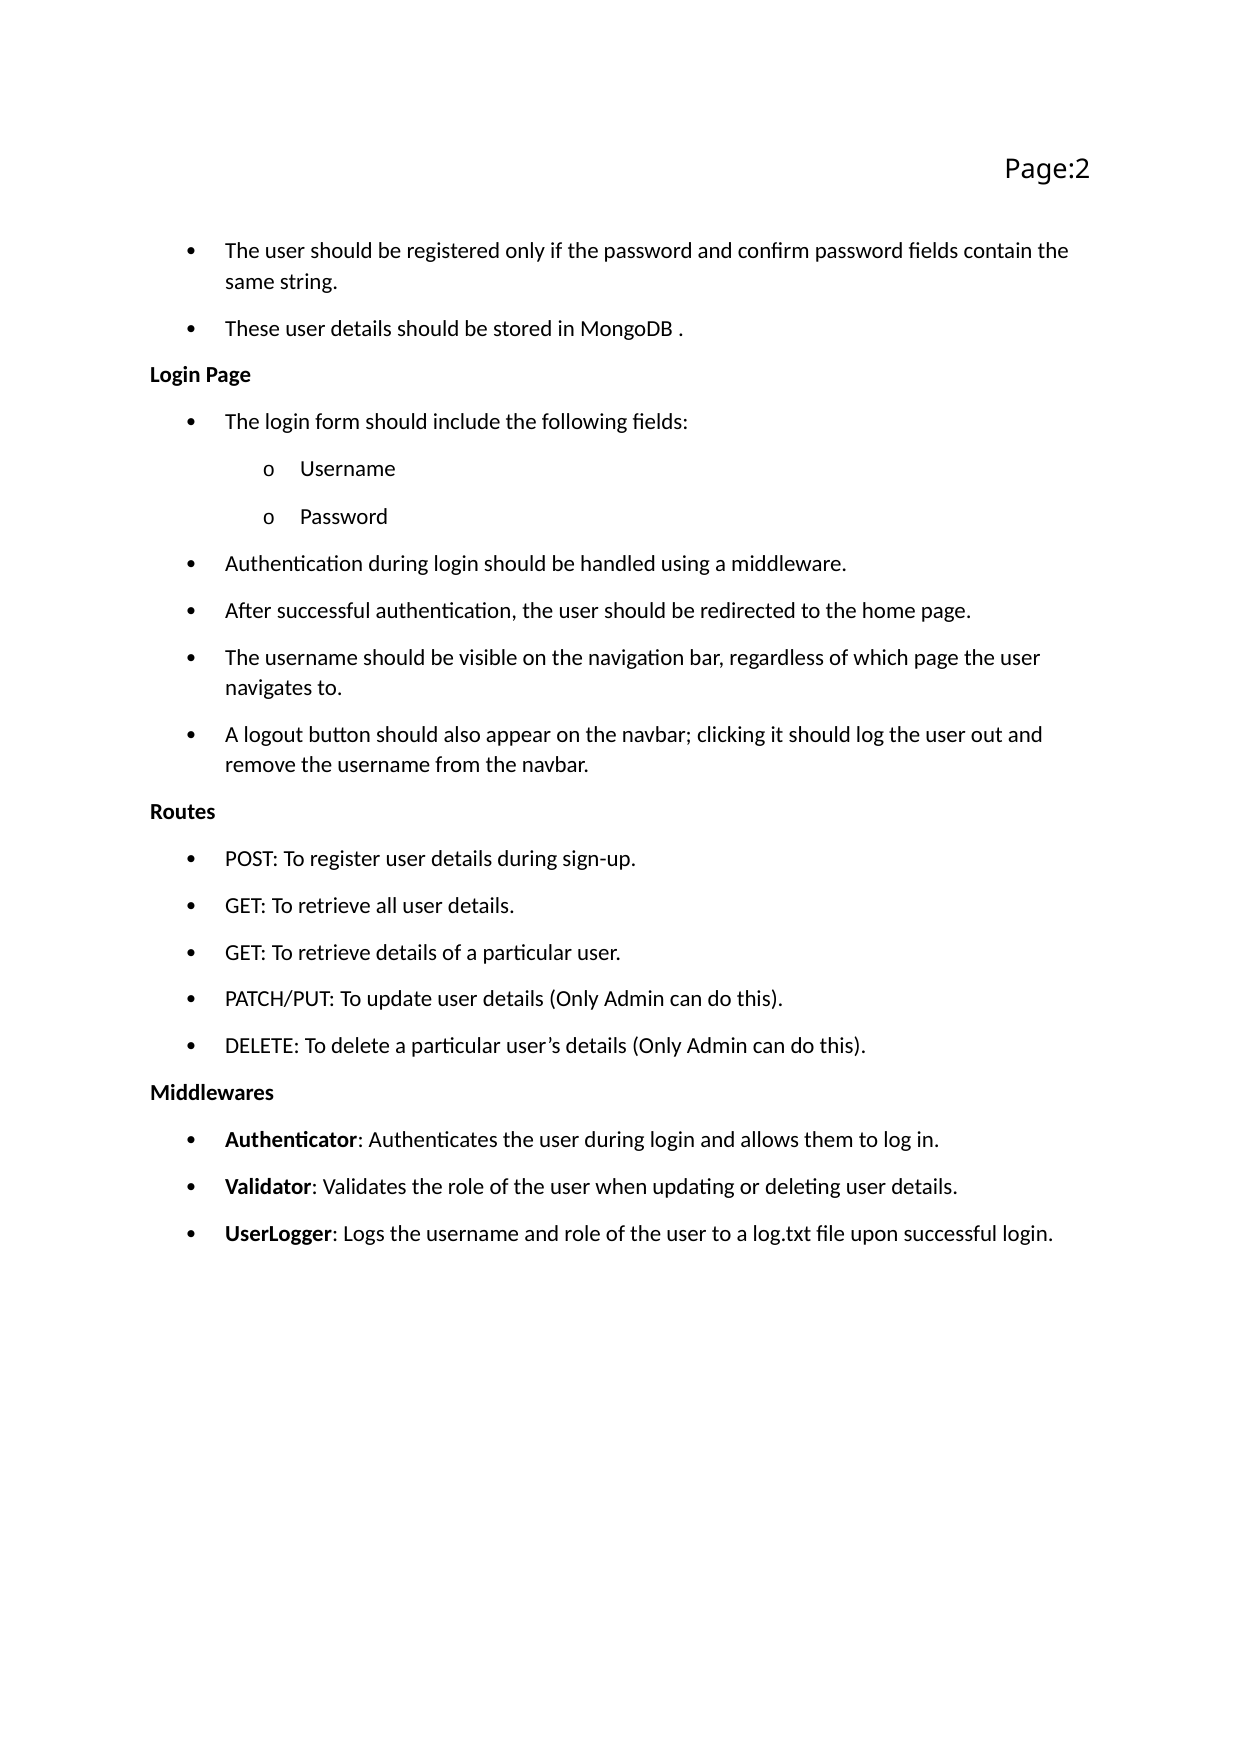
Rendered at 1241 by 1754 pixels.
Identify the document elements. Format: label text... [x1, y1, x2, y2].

list PATCH/PUT: To update user details (Only Admin can do this). [187, 984, 1090, 1013]
list GET: To retrieve details of a particular user. [187, 938, 1090, 966]
list DELETE: To delete a particular user’s details (Only Admin can do this). [187, 1031, 1090, 1059]
list The user should be registered only if the password and confirm password fields contain the same string. [187, 237, 1090, 295]
list The username should be visible on the navigation bar, regardless of which page the user navigates to. [187, 643, 1090, 701]
list GET: To retrieve all user details. [187, 891, 1090, 919]
list Authenticator: Authenticates the user during login and allows them to log in. [187, 1125, 1090, 1153]
list Password [262, 502, 1090, 530]
list POST: To register user details during sign-up. [187, 844, 1090, 872]
subtitle Page:2 [150, 150, 1090, 187]
list Username [262, 454, 1090, 483]
text Middlewares [150, 1078, 1090, 1106]
list After successful authentication, the user should be redirected to the home page. [187, 596, 1090, 624]
list Validator: Validates the role of the user when updating or deleting user details. [187, 1172, 1090, 1200]
list The login form should include the following fields: [187, 407, 1090, 436]
list Authentication during login should be handled using a middleware. [187, 549, 1090, 577]
text Routes [150, 797, 1090, 825]
text Login Page [150, 361, 1090, 389]
list UserLogger: Logs the username and role of the user to a log.txt file upon successful login. [187, 1219, 1090, 1247]
list A logout button should also appear on the navbar; clicking it should log the user out and remove the username from the navbar. [187, 720, 1090, 778]
list These user details should be stored in MongoDB . [187, 314, 1090, 342]
